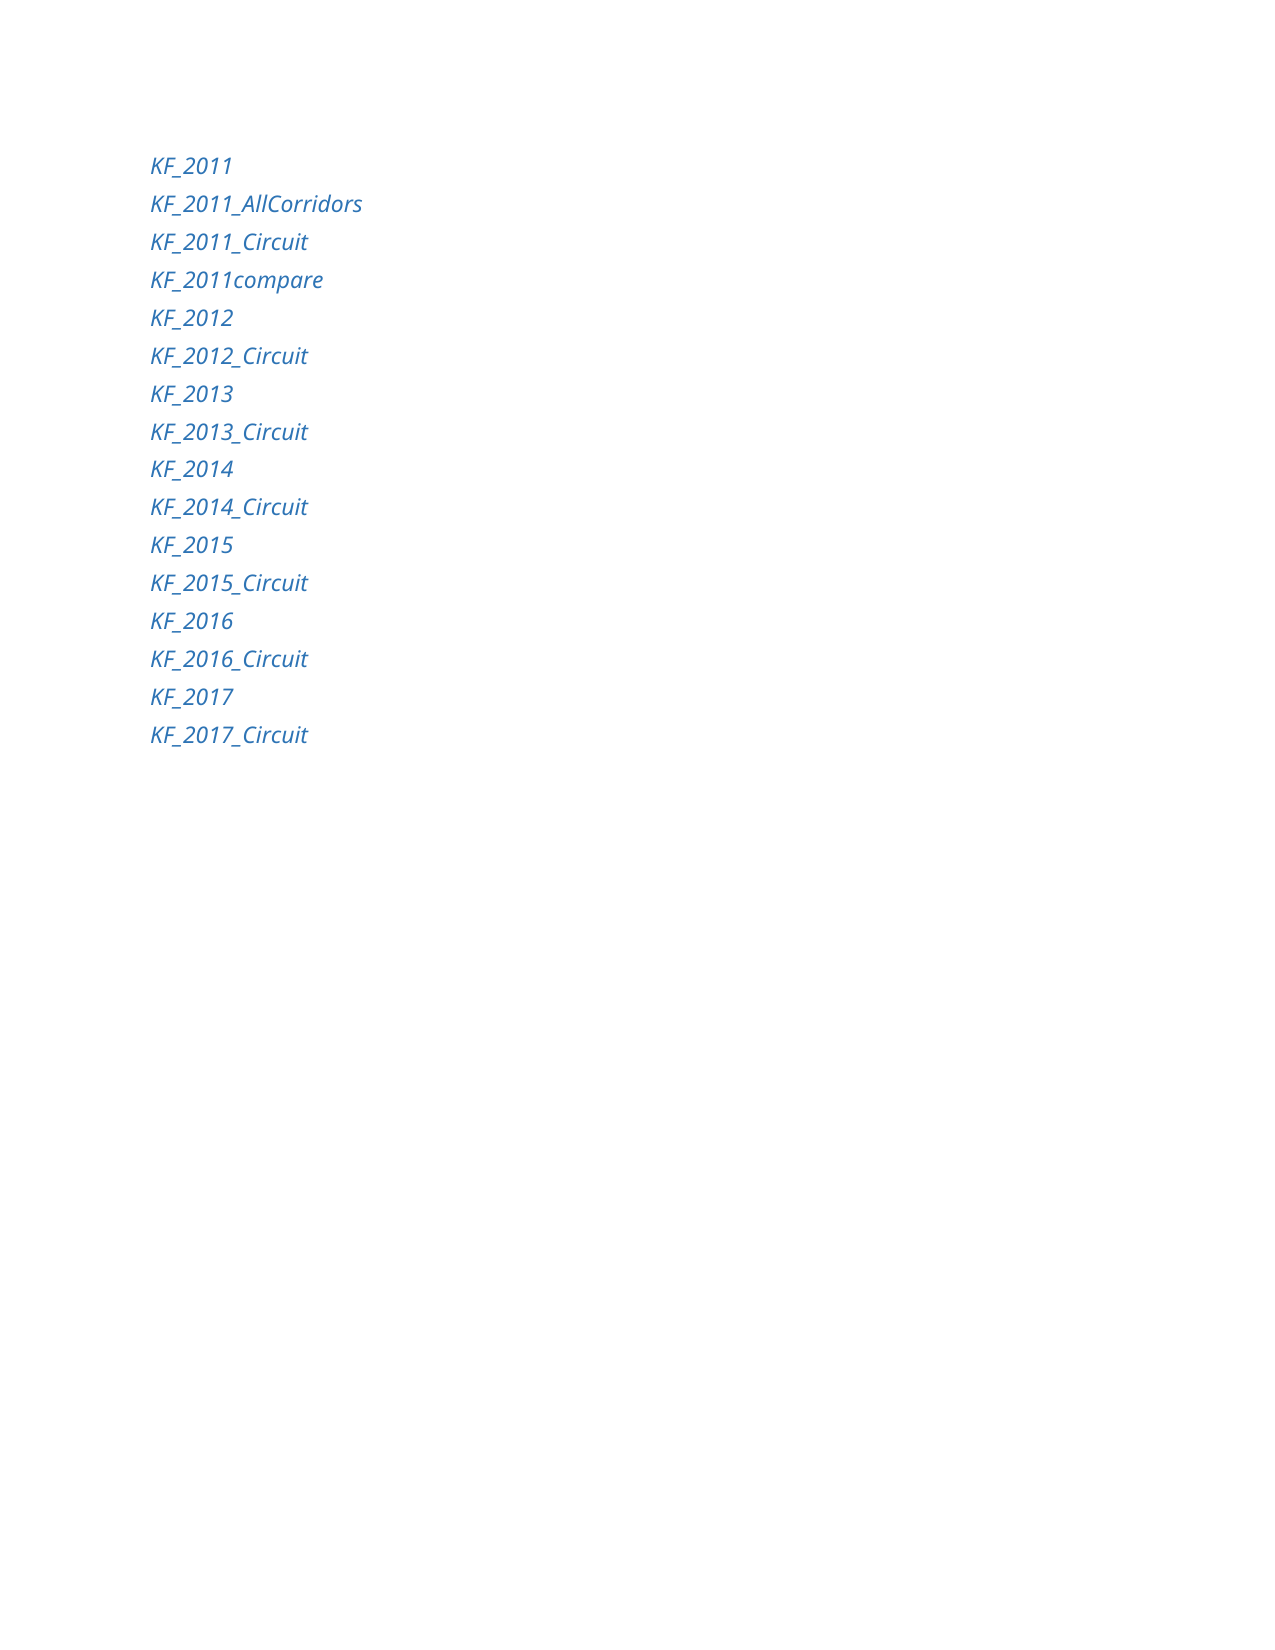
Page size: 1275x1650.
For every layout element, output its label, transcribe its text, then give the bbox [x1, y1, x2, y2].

subtitle KF_2017_Circuit [150, 719, 1125, 750]
subtitle KF_2011_Circuit [150, 226, 1125, 257]
subtitle KF_2016_Circuit [150, 643, 1125, 674]
subtitle KF_2015 [150, 529, 1125, 560]
subtitle KF_2011compare [150, 264, 1125, 295]
subtitle KF_2013_Circuit [150, 415, 1125, 447]
subtitle KF_2012_Circuit [150, 339, 1125, 371]
subtitle KF_2011 [150, 150, 1125, 181]
subtitle KF_2017 [150, 681, 1125, 712]
subtitle KF_2014 [150, 453, 1125, 484]
subtitle KF_2013 [150, 377, 1125, 409]
subtitle KF_2016 [150, 605, 1125, 636]
subtitle KF_2015_Circuit [150, 567, 1125, 598]
subtitle KF_2011_AllCorridors [150, 188, 1125, 219]
subtitle KF_2014_Circuit [150, 491, 1125, 522]
subtitle KF_2012 [150, 302, 1125, 333]
